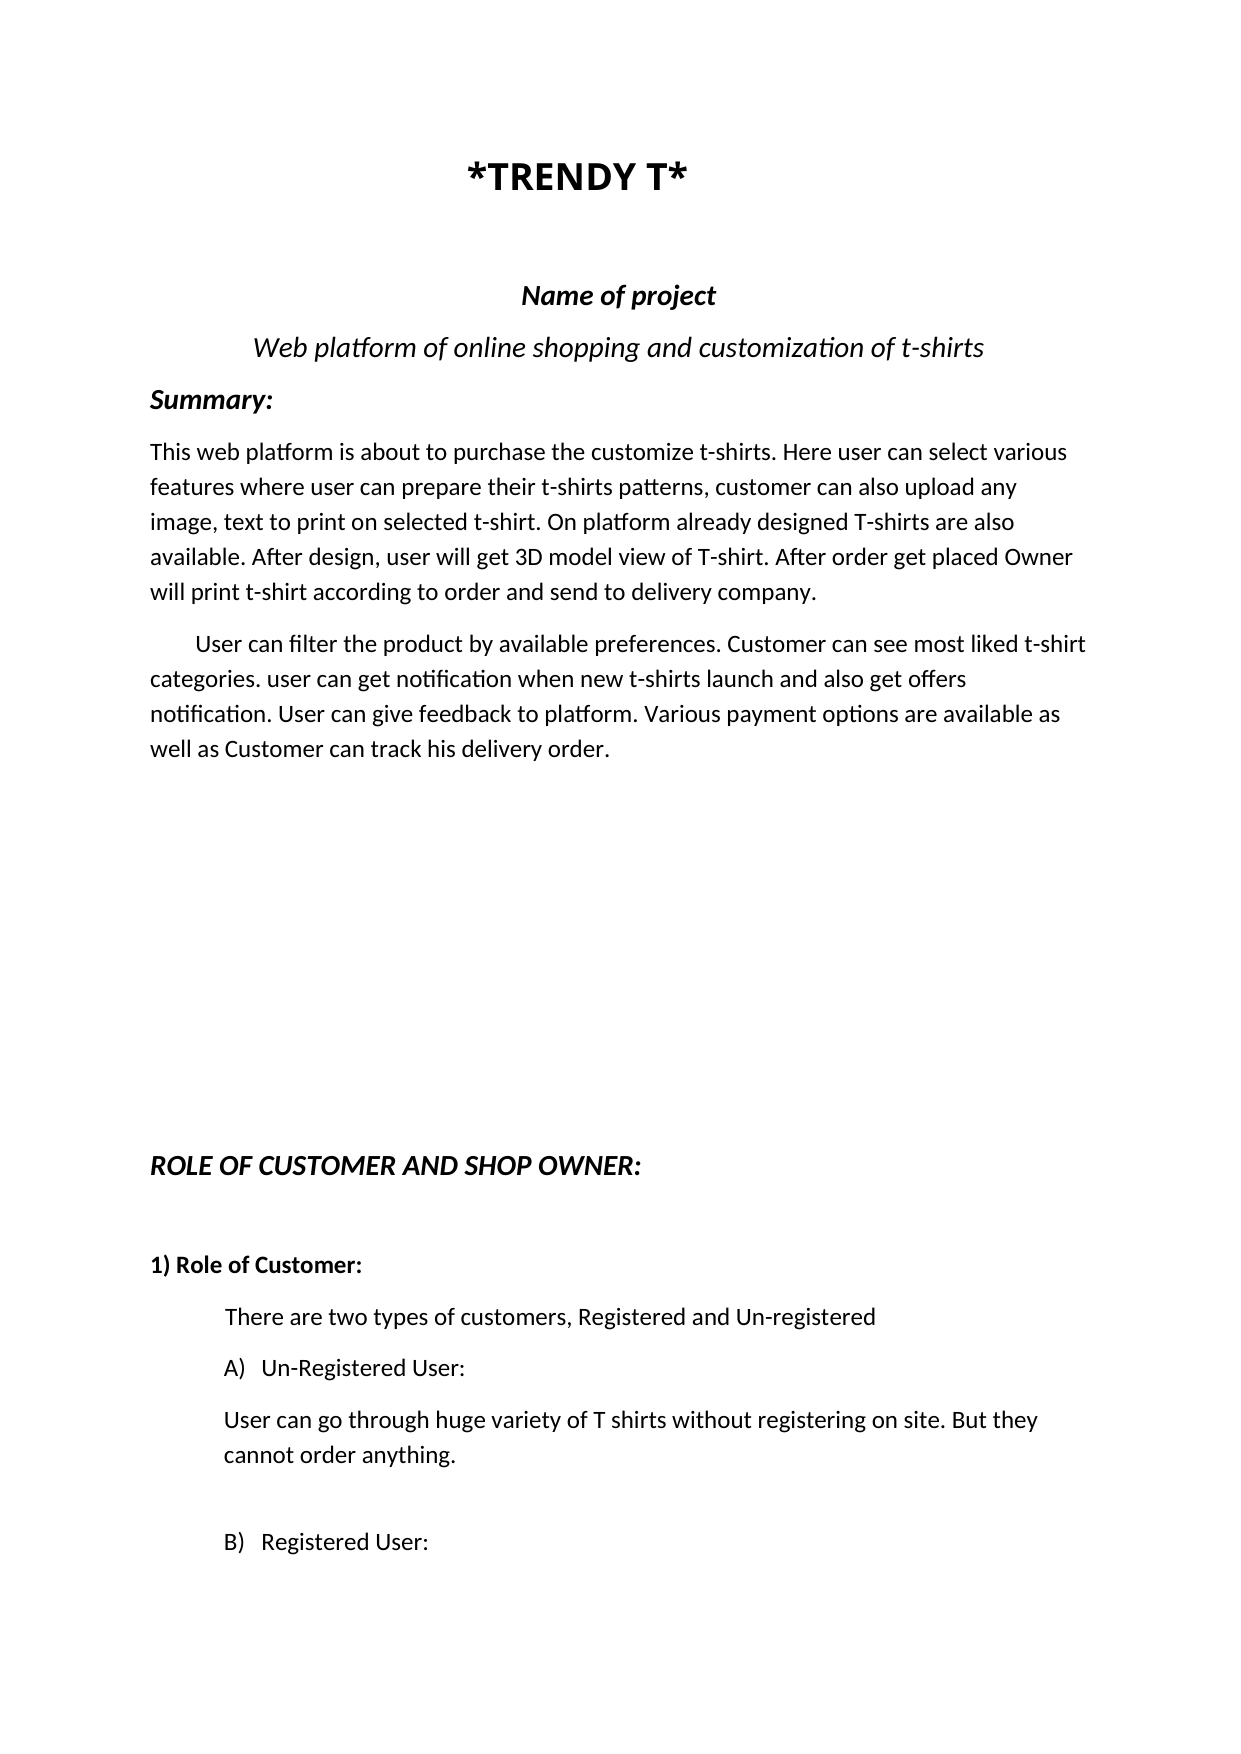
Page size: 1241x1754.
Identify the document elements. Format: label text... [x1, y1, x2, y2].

text This web platform is about to purchase the customize t-shirts. Here user can select various features where user can prepare their t-shirts patterns, customer can also upload any image, text to print on selected t-shirt. On platform already designed T-shirts are also available. After design, user will get 3D model view of T-shirt. After order get placed Owner will print t-shirt according to order and send to delivery company. [150, 437, 1090, 607]
text 1) Role of Customer: [150, 1249, 1090, 1280]
list *TRENDY T* [262, 150, 1090, 201]
text There are two types of customers, Registered and Un-registered [225, 1301, 1090, 1331]
text User can go through huge variety of T shirts without registering on site. But they cannot order anything. [224, 1404, 1090, 1470]
text Web platform of online shopping and customization of t-shirts [150, 329, 1090, 365]
text User can filter the product by available preferences. Customer can see most liked t-shirt categories. user can get notification when new t-shirts launch and also get offers notification. User can give feedback to platform. Various payment options are available as well as Customer can track his delivery order. [150, 628, 1090, 764]
text Summary: [150, 381, 1090, 417]
text ROLE OF CUSTOMER AND SHOP OWNER: [150, 1147, 1090, 1183]
text Name of project [150, 277, 1090, 312]
list Un-Registered User: [224, 1352, 1090, 1383]
list Registered User: [224, 1526, 1090, 1556]
